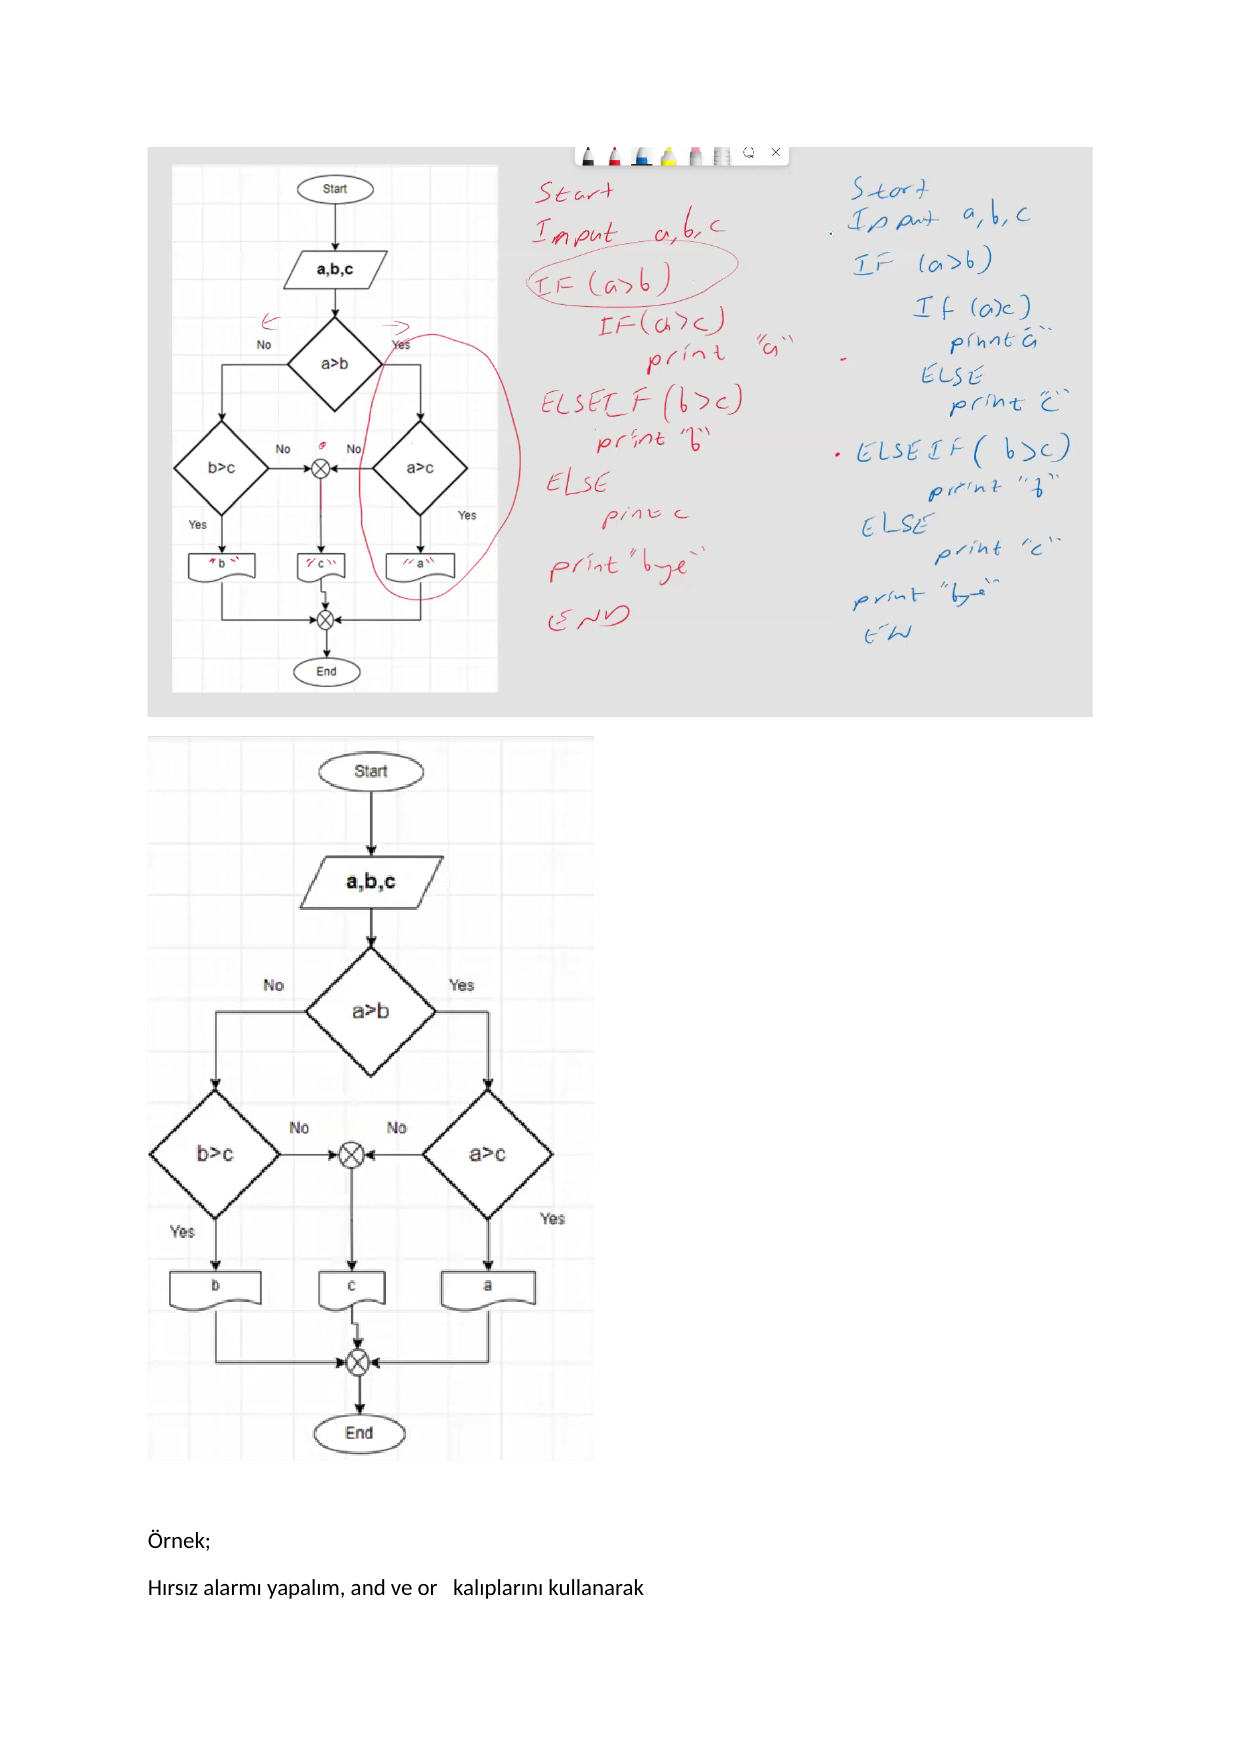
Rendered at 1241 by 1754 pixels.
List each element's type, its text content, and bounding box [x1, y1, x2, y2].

picture [147, 736, 594, 1461]
text Hırsız alarmı yapalım, and ve or kalıplarını kullanarak [148, 1573, 1093, 1601]
text Örnek; [148, 1526, 1093, 1554]
picture [147, 147, 1093, 717]
